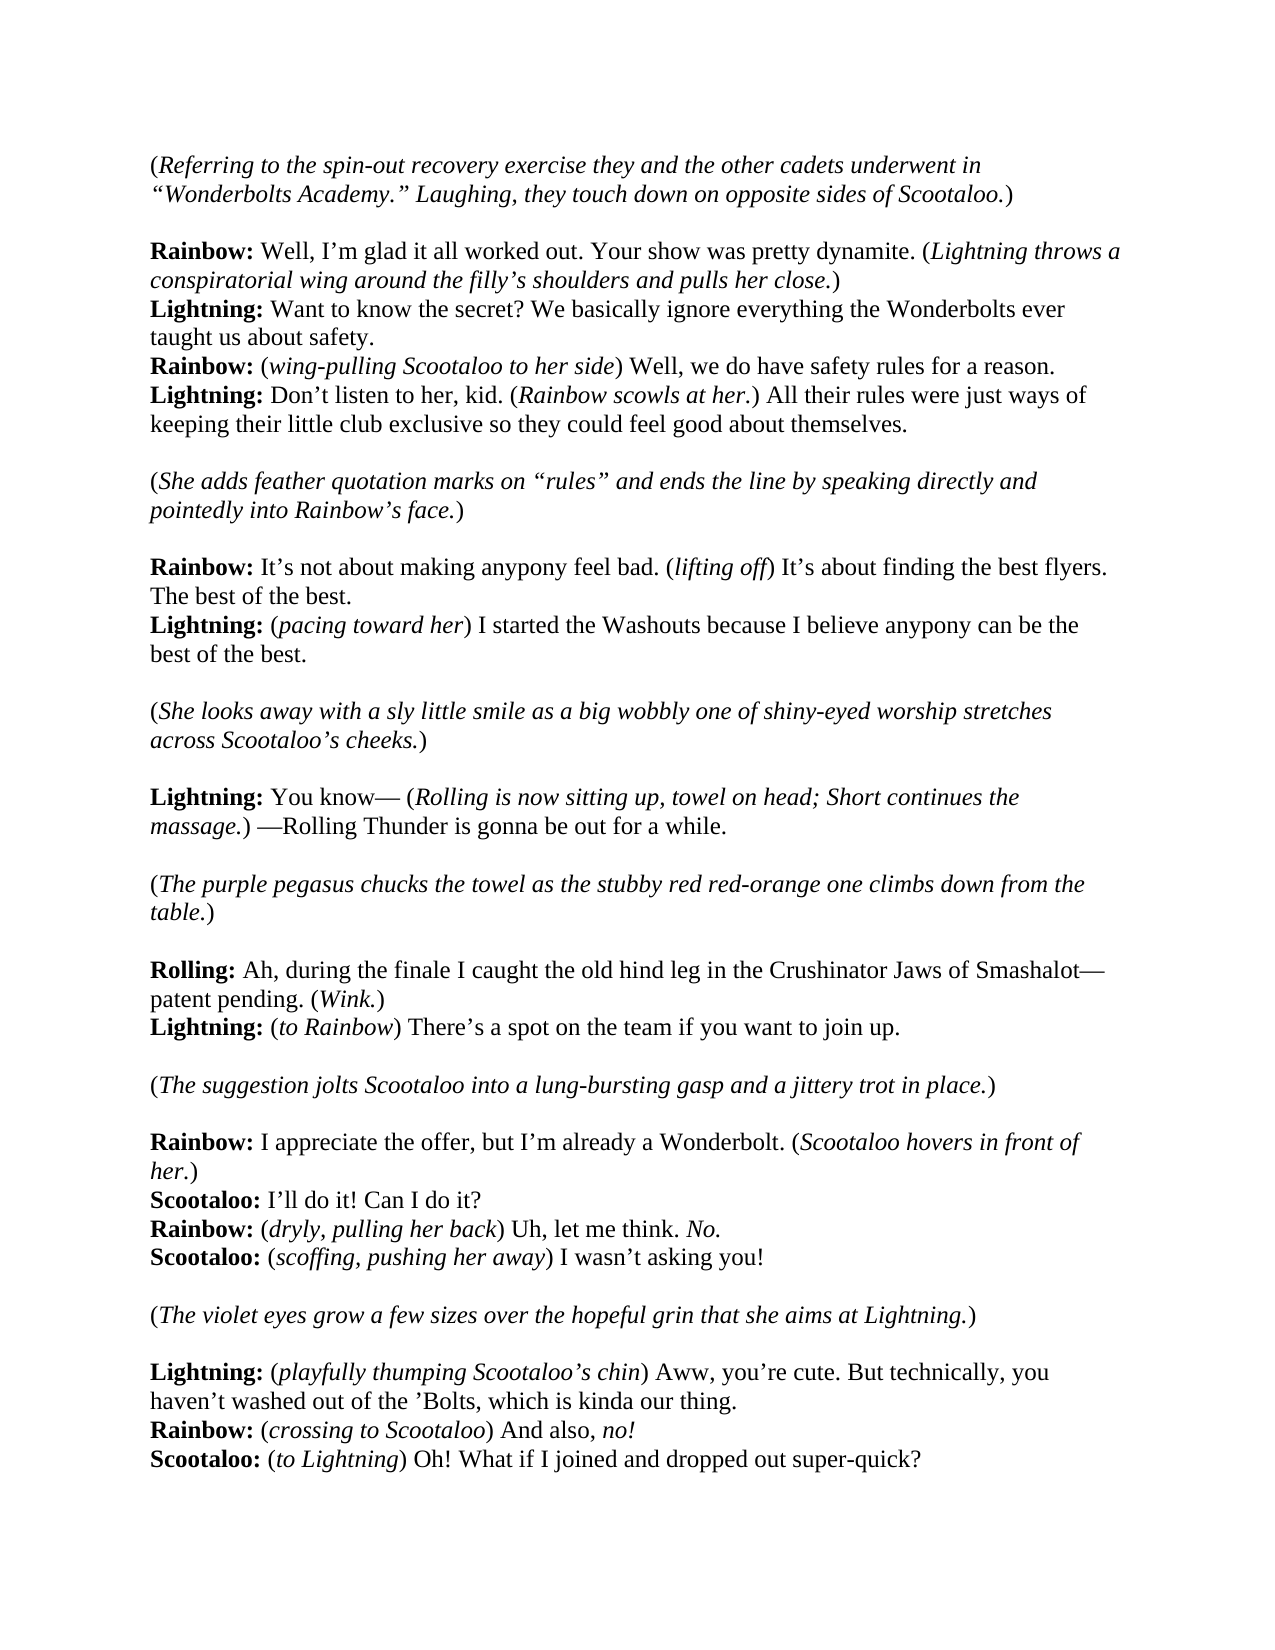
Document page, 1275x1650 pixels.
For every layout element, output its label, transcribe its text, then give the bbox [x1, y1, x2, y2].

text Lightning: (pacing toward her) I started the Washouts because I believe anypony can be the best of the best. [150, 610, 1125, 667]
text (She looks away with a sly little smile as a big wobbly one of shiny-eyed worship stretches across Scootaloo’s cheeks.) [150, 696, 1125, 754]
text (She adds feather quotation marks on “rules” and ends the line by speaking directly and pointedly into Rainbow’s face.) [150, 466, 1125, 524]
text Scootaloo: I’ll do it! Can I do it? [150, 1185, 1125, 1214]
text Lightning: You know— (Rolling is now sitting up, towel on head; Short continues the massage.) —Rolling Thunder is gonna be out for a while. [150, 782, 1125, 840]
text (The purple pegasus chucks the towel as the stubby red red-orange one climbs down from the table.) [150, 869, 1125, 926]
text Rolling: Ah, during the finale I caught the old hind leg in the Crushinator Jaws of Smashalot—patent pending. (Wink.) [150, 955, 1125, 1012]
text Lightning: Don’t listen to her, kid. (Rainbow scowls at her.) All their rules were just ways of keeping their little club exclusive so they could feel good about themselves. [150, 380, 1125, 437]
text Rainbow: I appreciate the offer, but I’m already a Wonderbolt. (Scootaloo hovers in front of her.) [150, 1127, 1125, 1185]
text Rainbow: (dryly, pulling her back) Uh, let me think. No. [150, 1214, 1125, 1242]
text Rainbow: Well, I’m glad it all worked out. Your show was pretty dynamite. (Lightning throws a conspiratorial wing around the filly’s shoulders and pulls her close.) [150, 236, 1125, 294]
text Rainbow: (wing-pulling Scootaloo to her side) Well, we do have safety rules for a reason. [150, 351, 1125, 380]
text Rainbow: It’s not about making anypony feel bad. (lifting off) It’s about finding the best flyers. The best of the best. [150, 552, 1125, 610]
text Lightning: (playfully thumping Scootaloo’s chin) Aww, you’re cute. But technically, you haven’t washed out of the ’Bolts, which is kinda our thing. [150, 1357, 1125, 1415]
text (Referring to the spin-out recovery exercise they and the other cadets underwent in “Wonderbolts Academy.” Laughing, they touch down on opposite sides of Scootaloo.) [150, 150, 1125, 207]
text Scootaloo: (scoffing, pushing her away) I wasn’t asking you! [150, 1242, 1125, 1271]
text Rainbow: (crossing to Scootaloo) And also, no! [150, 1415, 1125, 1444]
text Lightning: Want to know the secret? We basically ignore everything the Wonderbolts ever taught us about safety. [150, 294, 1125, 351]
text Scootaloo: (to Lightning) Oh! What if I joined and dropped out super-quick? [150, 1444, 1125, 1472]
text (The violet eyes grow a few sizes over the hopeful grin that she aims at Lightning.) [150, 1300, 1125, 1329]
text Lightning: (to Rainbow) There’s a spot on the team if you want to join up. [150, 1012, 1125, 1041]
text (The suggestion jolts Scootaloo into a lung-bursting gasp and a jittery trot in place.) [150, 1070, 1125, 1099]
